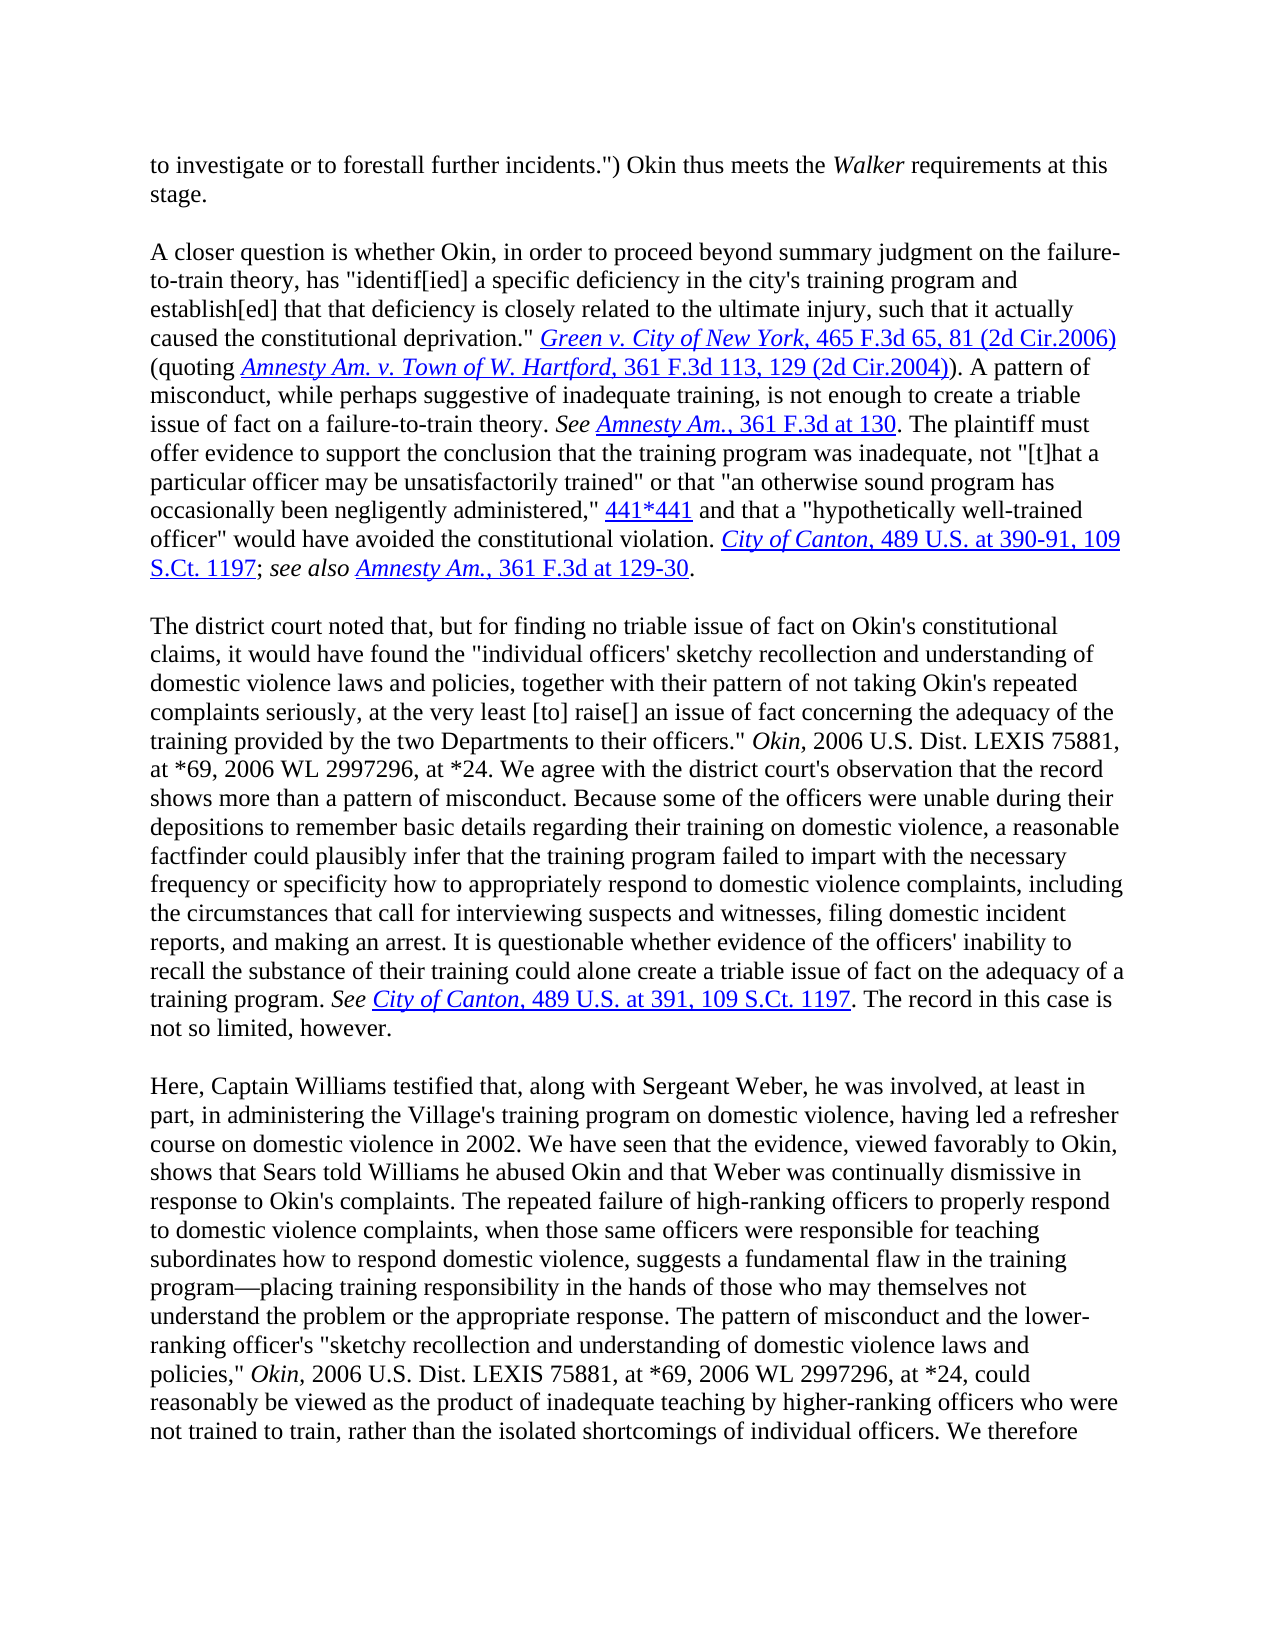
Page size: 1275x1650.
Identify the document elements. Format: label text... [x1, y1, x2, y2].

text The district court noted that, but for finding no triable issue of fact on Okin's constitutional claims, it would have found the "individual officers' sketchy recollection and understanding of domestic violence laws and policies, together with their pattern of not taking Okin's repeated complaints seriously, at the very least [to] raise[] an issue of fact concerning the adequacy of the training provided by the two Departments to their officers." Okin, 2006 U.S. Dist. LEXIS 75881, at *69, 2006 WL 2997296, at *24. We agree with the district court's observation that the record shows more than a pattern of misconduct. Because some of the officers were unable during their depositions to remember basic details regarding their training on domestic violence, a reasonable factfinder could plausibly infer that the training program failed to impart with the necessary frequency or specificity how to appropriately respond to domestic violence complaints, including the circumstances that call for interviewing suspects and witnesses, filing domestic incident reports, and making an arrest. It is questionable whether evidence of the officers' inability to recall the substance of their training could alone create a triable issue of fact on the adequacy of a training program. See City of Canton, 489 U.S. at 391, 109 S.Ct. 1197. The record in this case is not so limited, however. [150, 611, 1125, 1042]
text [150, 150, 1125, 207]
text A closer question is whether Okin, in order to proceed beyond summary judgment on the failure-to-train theory, has "identif[ied] a specific deficiency in the city's training program and establish[ed] that that deficiency is closely related to the ultimate injury, such that it actually caused the constitutional deprivation." Green v. City of New York, 465 F.3d 65, 81 (2d Cir.2006) (quoting Amnesty Am. v. Town of W. Hartford, 361 F.3d 113, 129 (2d Cir.2004)). A pattern of misconduct, while perhaps suggestive of inadequate training, is not enough to create a triable issue of fact on a failure-to-train theory. See Amnesty Am., 361 F.3d at 130. The plaintiff must offer evidence to support the conclusion that the training program was inadequate, not "[t]hat a particular officer may be unsatisfactorily trained" or that "an otherwise sound program has occasionally been negligently administered," 441*441 and that a "hypothetically well-trained officer" would have avoided the constitutional violation. City of Canton, 489 U.S. at 390-91, 109 S.Ct. 1197; see also Amnesty Am., 361 F.3d at 129-30. [150, 237, 1125, 582]
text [150, 1071, 1125, 1445]
